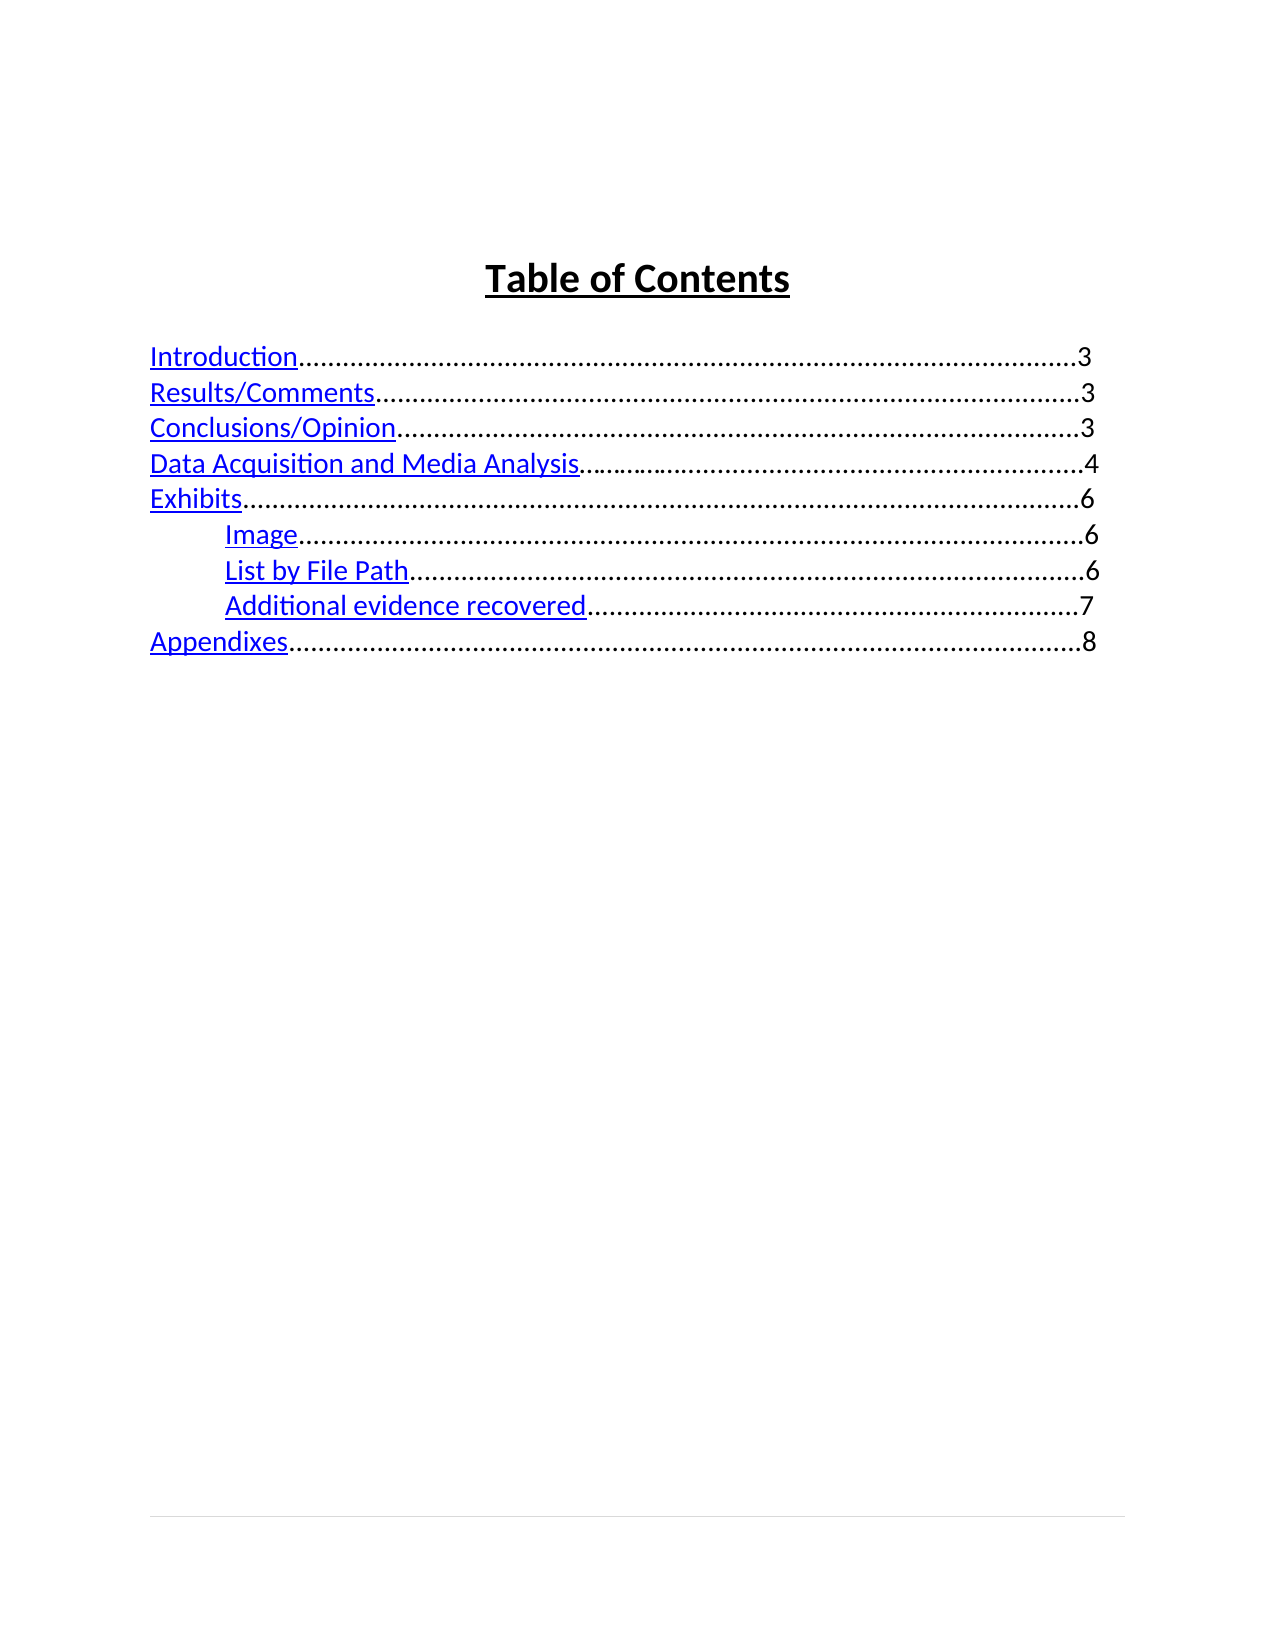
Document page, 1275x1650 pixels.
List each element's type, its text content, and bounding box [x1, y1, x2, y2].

text Exhibits..................................................................................................................6 [150, 481, 1125, 516]
text List by File Path............................................................................................6 [150, 552, 1125, 587]
text Conclusions/Opinion.............................................................................................3 [150, 409, 1125, 445]
text Appendixes............................................................................................................8 [150, 623, 1125, 659]
text Image...........................................................................................................6 [150, 516, 1125, 552]
text Introduction..........................................................................................................3 [150, 338, 1125, 374]
text Additional evidence recovered...................................................................7 [150, 587, 1125, 623]
text Table of Contents [150, 252, 1125, 302]
text Results/Comments................................................................................................3 [150, 374, 1125, 409]
text Data Acquisition and Media Analysis…………….......................................................4 [150, 445, 1125, 481]
